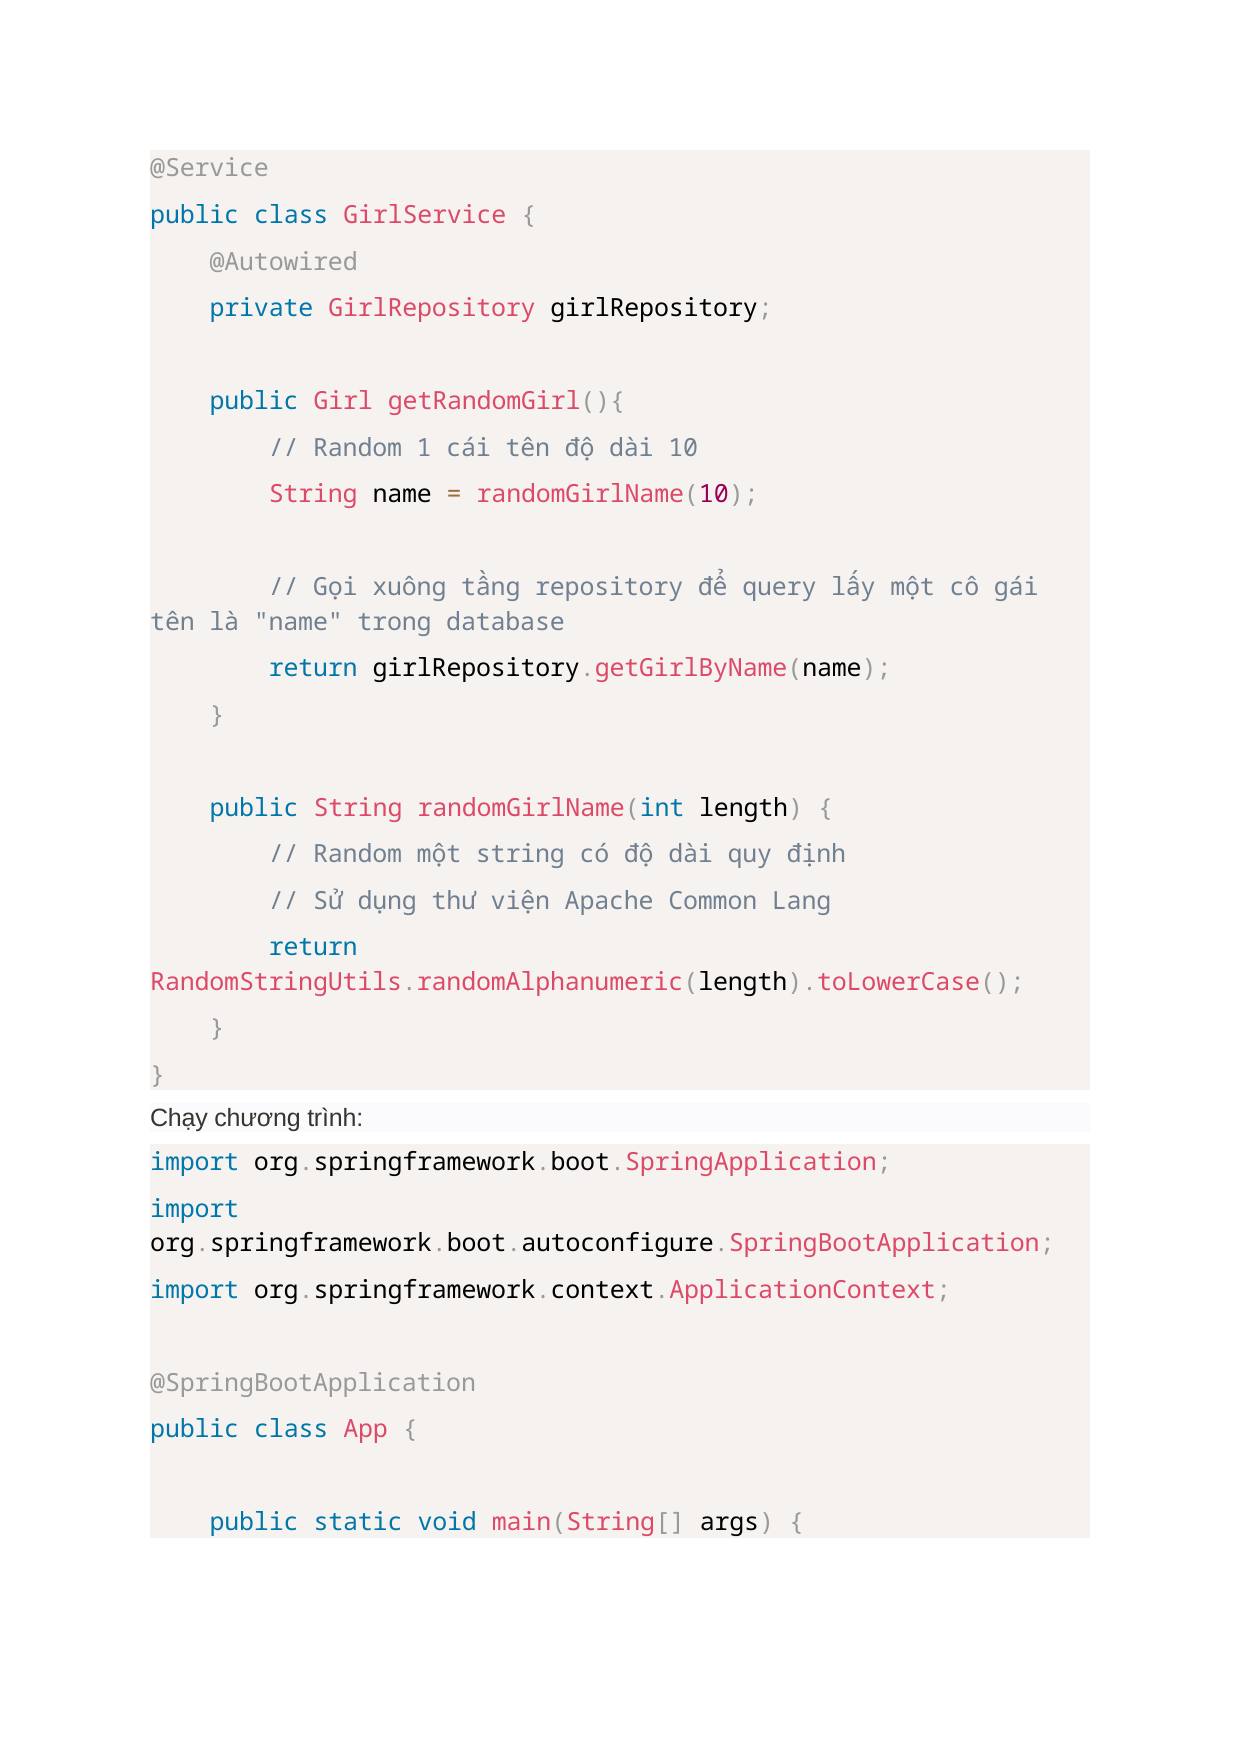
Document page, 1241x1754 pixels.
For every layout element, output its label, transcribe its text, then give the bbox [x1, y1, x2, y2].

text return girlRepository.getGirlByName(name); [150, 650, 1090, 684]
text private GirlRepository girlRepository; [150, 290, 1090, 324]
text String name = randomGirlName(10); [150, 476, 1090, 510]
text Chạy chương trình: [150, 1103, 1090, 1132]
text public static void main(String[] args) { [150, 1504, 1090, 1538]
text @Autowired [150, 243, 1090, 277]
text // Random 1 cái tên độ dài 10 [150, 429, 1090, 463]
text return RandomStringUtils.randomAlphanumeric(length).toLowerCase(); [150, 929, 1090, 997]
text import org.springframework.context.ApplicationContext; [150, 1271, 1090, 1305]
text public Girl getRandomGirl(){ [150, 383, 1090, 417]
text } [150, 696, 1090, 730]
text // Sử dụng thư viện Apache Common Lang [150, 882, 1090, 917]
text public class GirlService { [150, 197, 1090, 231]
text import org.springframework.boot.SpringApplication; [150, 1144, 1090, 1178]
text // Gọi xuông tầng repository để query lấy một cô gái tên là "name" trong database [150, 569, 1090, 637]
text @Service [150, 150, 1090, 184]
text } [150, 1010, 1090, 1044]
text } [150, 1056, 1090, 1090]
text public class App { [150, 1411, 1090, 1445]
text @SpringBootApplication [150, 1364, 1090, 1398]
text public String randomGirlName(int length) { [150, 789, 1090, 823]
text import org.springframework.boot.autoconfigure.SpringBootApplication; [150, 1191, 1090, 1259]
text // Random một string có độ dài quy định [150, 836, 1090, 870]
